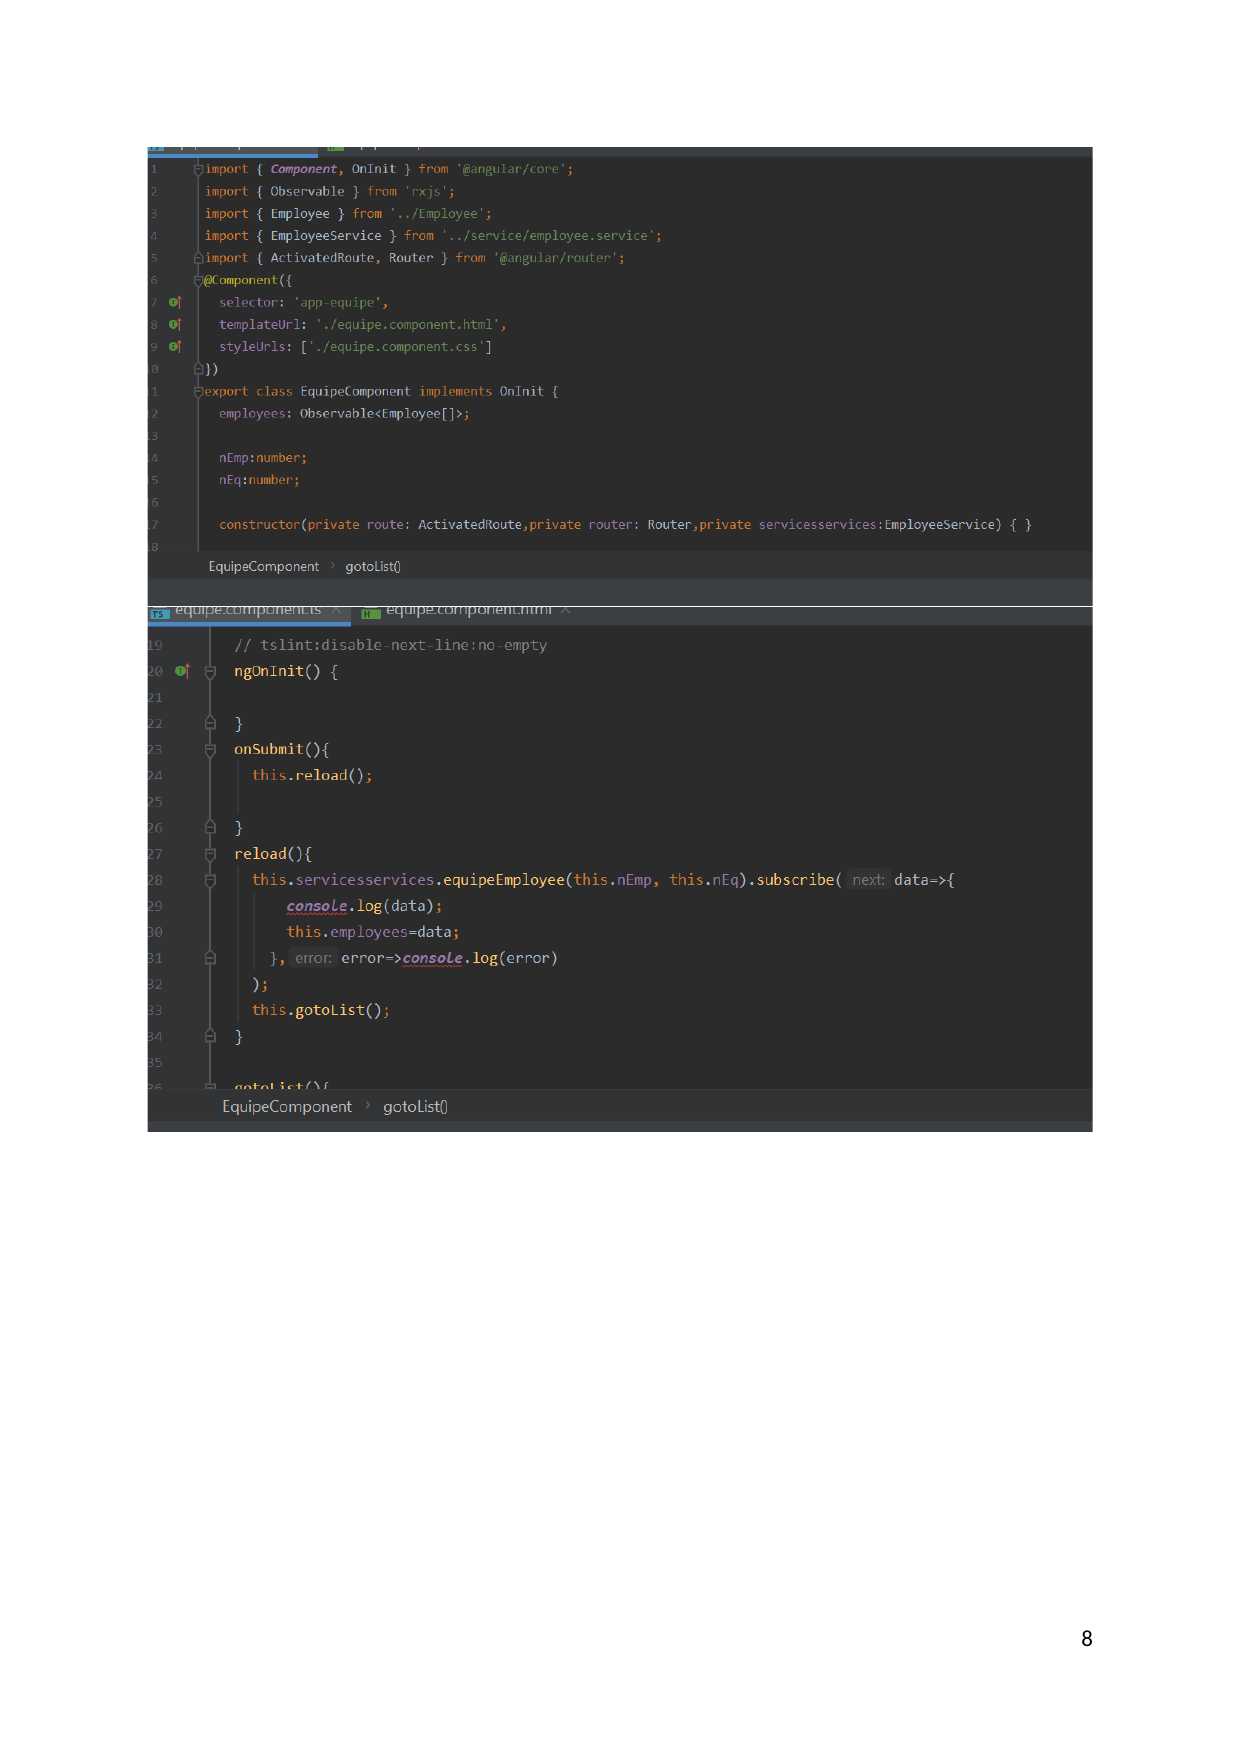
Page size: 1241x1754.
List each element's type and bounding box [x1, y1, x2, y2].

picture [147, 607, 1093, 1132]
picture [147, 147, 1093, 606]
